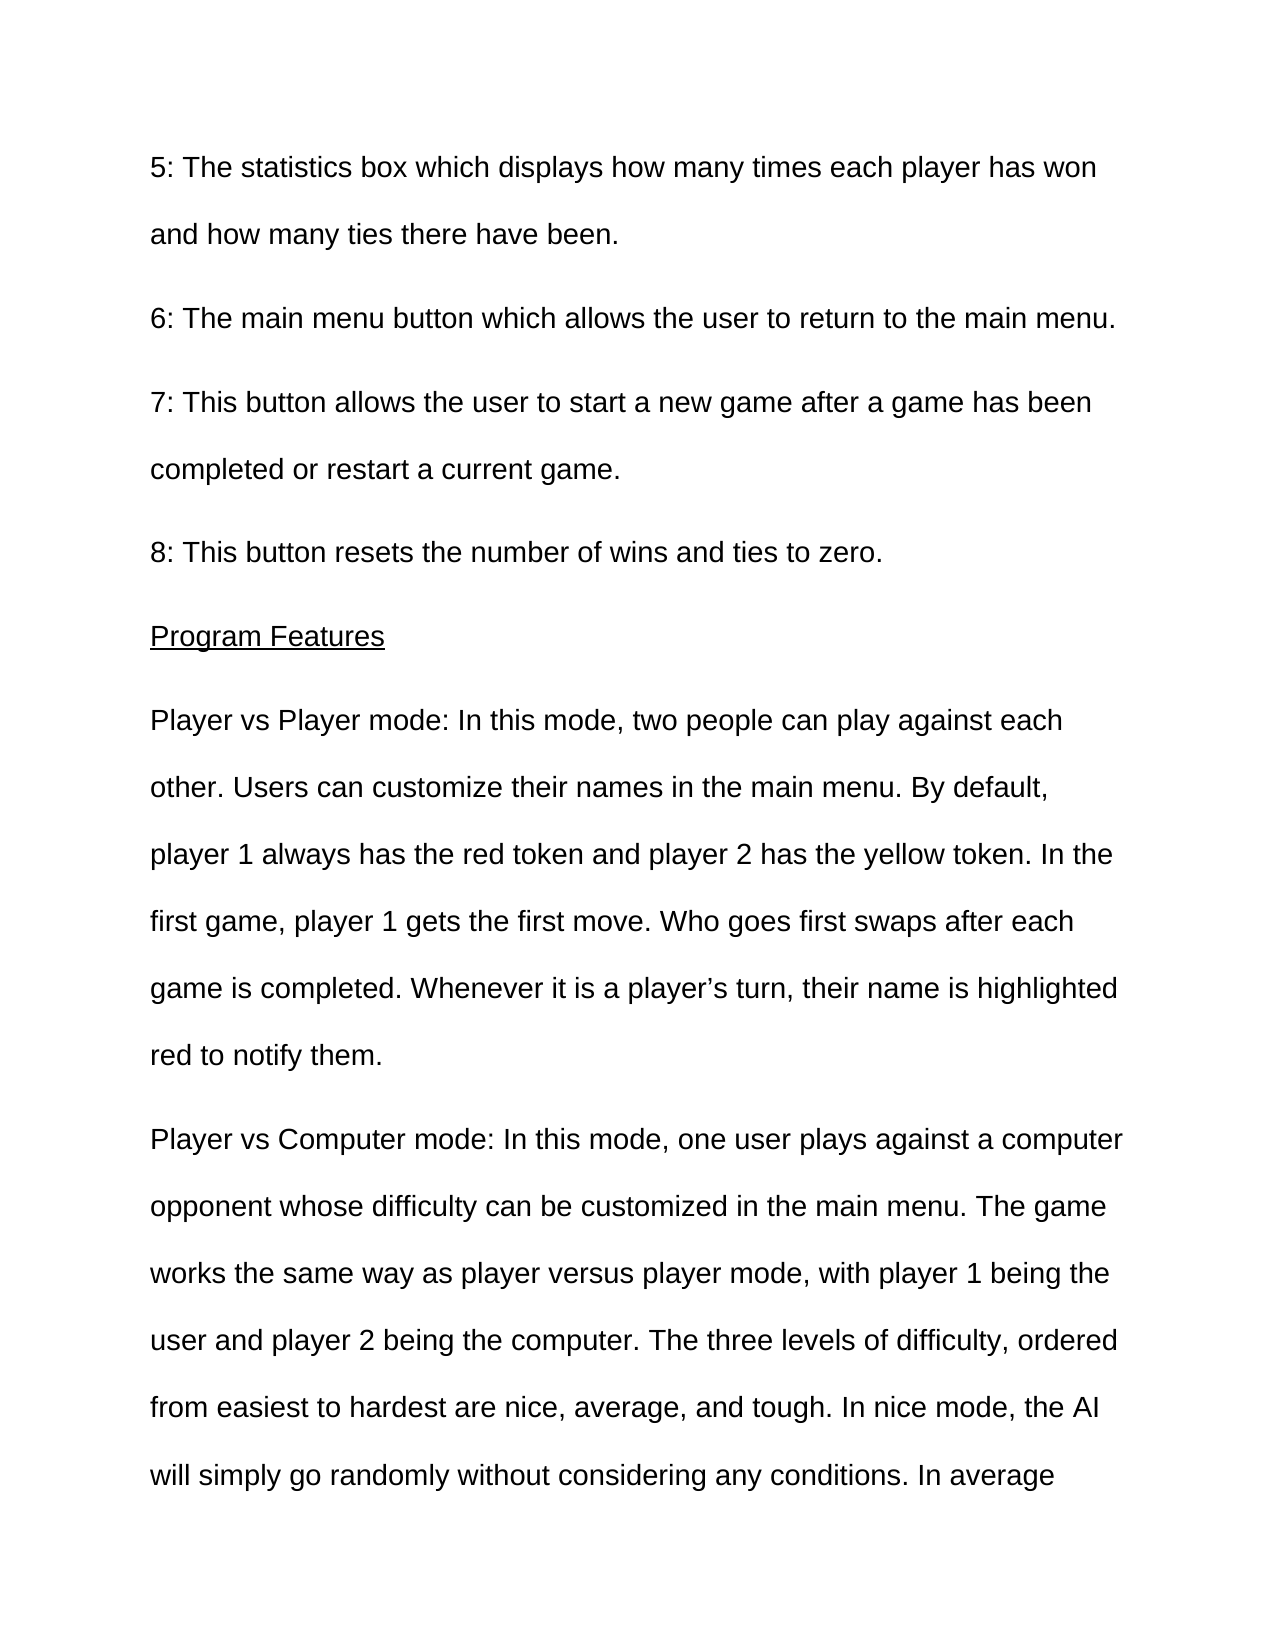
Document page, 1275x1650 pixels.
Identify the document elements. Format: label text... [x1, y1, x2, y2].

text 5: The statistics box which displays how many times each player has won and how many ties there have been. [150, 150, 1125, 251]
text 8: This button resets the number of wins and ties to zero. [150, 535, 1125, 569]
text 6: The main menu button which allows the user to return to the main menu. [150, 301, 1125, 334]
text Player vs Player mode: In this mode, two people can play against each other. Users can customize their names in the main menu. By default, player 1 always has the red token and player 2 has the yellow token. In the first game, player 1 gets the first move. Who goes first swaps after each game is completed. Whenever it is a player’s turn, their name is highlighted red to notify them. [150, 703, 1125, 1072]
text Program Features [150, 619, 1125, 653]
text 7: This button allows the user to start a new game after a game has been completed or restart a current game. [150, 384, 1125, 485]
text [150, 1122, 1125, 1491]
